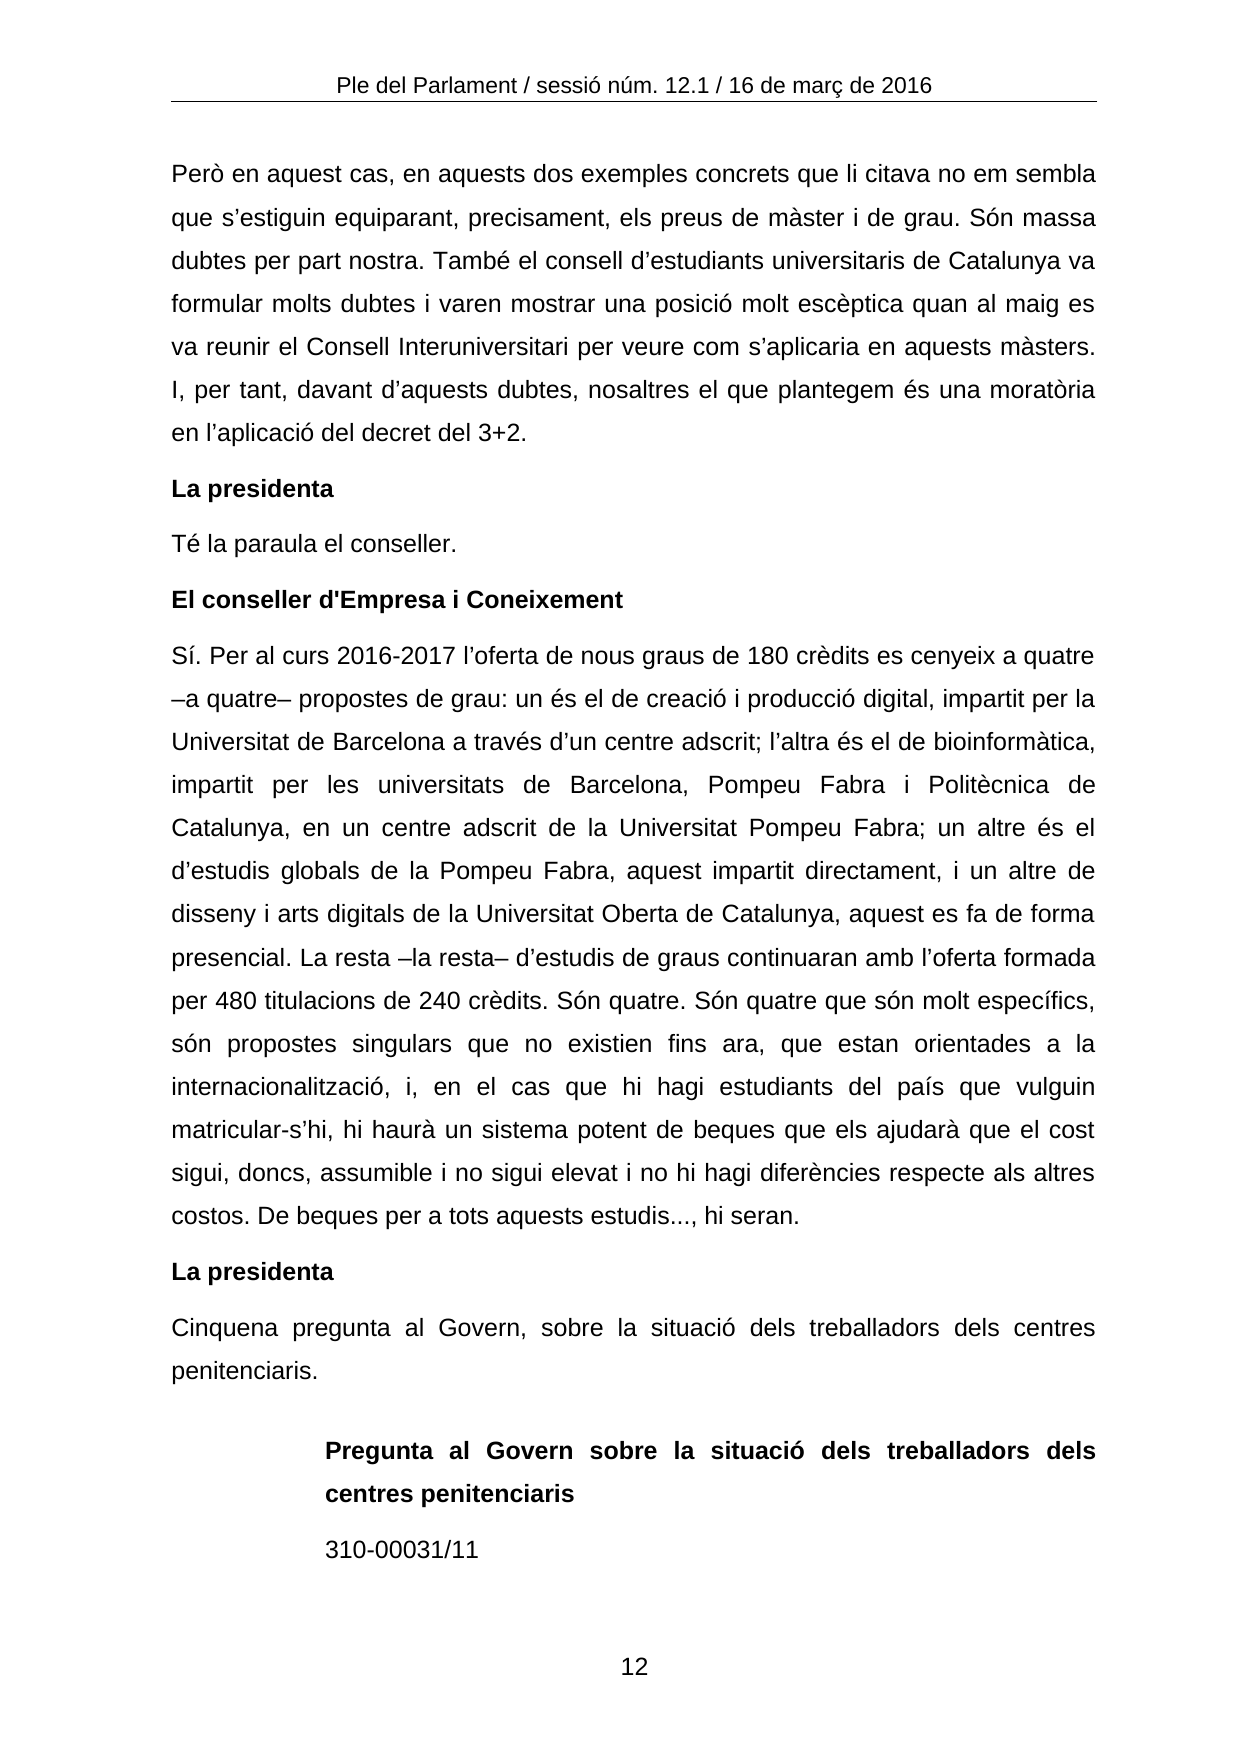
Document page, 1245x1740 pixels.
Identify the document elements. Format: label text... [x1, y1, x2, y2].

text La presidenta [171, 474, 1097, 503]
text La presidenta [171, 1257, 1097, 1286]
text Té la paraula el conseller. [171, 529, 1097, 558]
text Però en aquest cas, en aquests dos exemples concrets que li citava no em sembla que s’estiguin equiparant, precisament, els preus de màster i de grau. Són massa dubtes per part nostra. També el consell d’estudiants universitaris de Catalunya va formular molts dubtes i varen mostrar una posició molt escèptica quan al maig es va reunir el Consell Interuniversitari per veure com s’aplicaria en aquests màsters. I, per tant, davant d’aquests dubtes, nosaltres el que plantegem és una moratòria en l’aplicació del decret del 3+2. [171, 159, 1097, 447]
text Sí. Per al curs 2016-2017 l’oferta de nous graus de 180 crèdits es cenyeix a quatre –a quatre– propostes de grau: un és el de creació i producció digital, impartit per la Universitat de Barcelona a través d’un centre adscrit; l’altra és el de bioinformàtica, impartit per les universitats de Barcelona, Pompeu Fabra i Politècnica de Catalunya, en un centre adscrit de la Universitat Pompeu Fabra; un altre és el d’estudis globals de la Pompeu Fabra, aquest impartit directament, i un altre de disseny i arts digitals de la Universitat Oberta de Catalunya, aquest es fa de forma presencial. La resta –la resta– d’estudis de graus continuaran amb l’oferta formada per 480 titulacions de 240 crèdits. Són quatre. Són quatre que són molt específics, són propostes singulars que no existien fins ara, que estan orientades a la internacionalització, i, en el cas que hi hagi estudiants del país que vulguin matricular-s’hi, hi haurà un sistema potent de beques que els ajudarà que el cost sigui, doncs, assumible i no sigui elevat i no hi hagi diferències respecte als altres costos. De beques per a tots aquests estudis..., hi seran. [171, 641, 1097, 1230]
text 310-00031/11 [325, 1535, 1097, 1564]
text Pregunta al Govern sobre la situació dels treballadors dels centres penitenciaris [325, 1436, 1097, 1508]
text Cinquena pregunta al Govern, sobre la situació dels treballadors dels centres penitenciaris. [171, 1313, 1097, 1384]
text El conseller d'Empresa i Coneixement [171, 585, 1097, 614]
